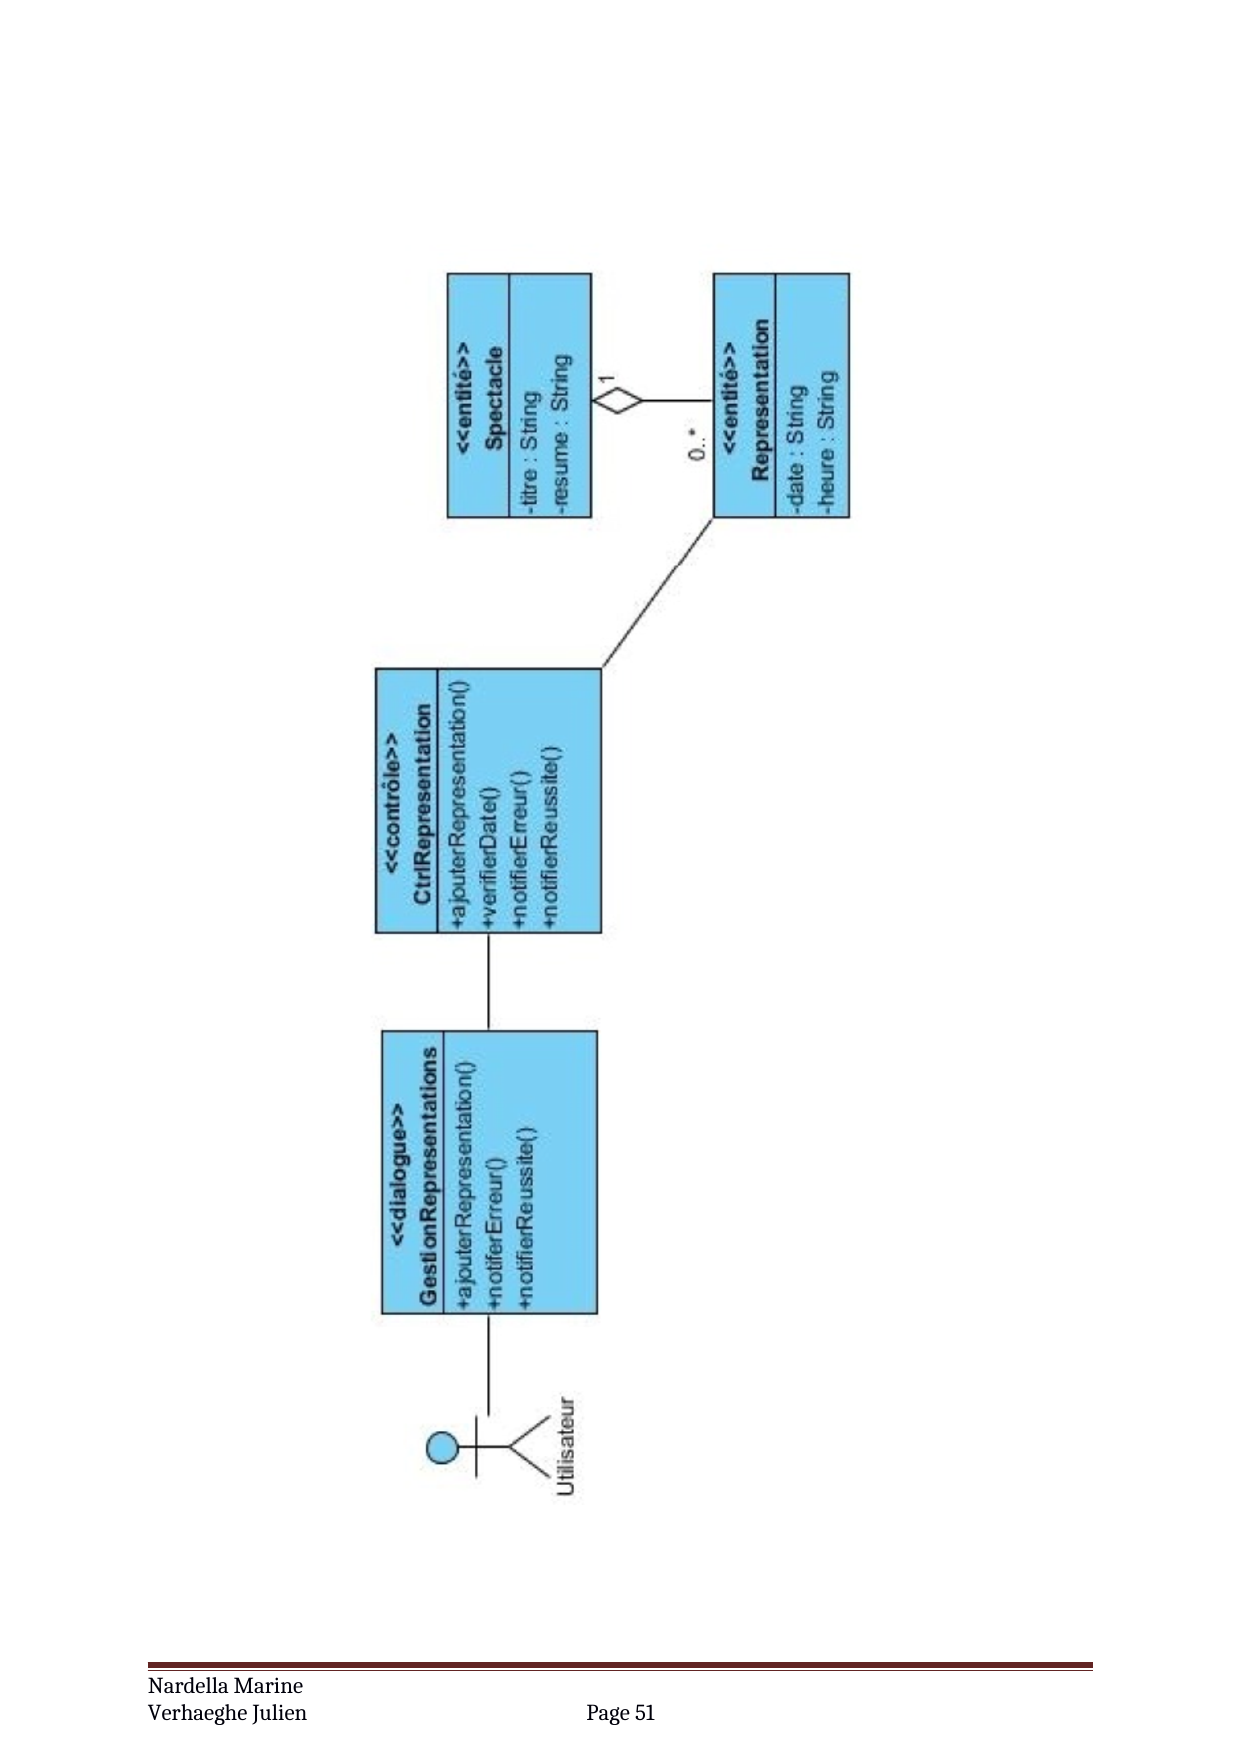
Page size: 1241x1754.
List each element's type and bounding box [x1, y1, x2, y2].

picture [372, 235, 869, 1520]
